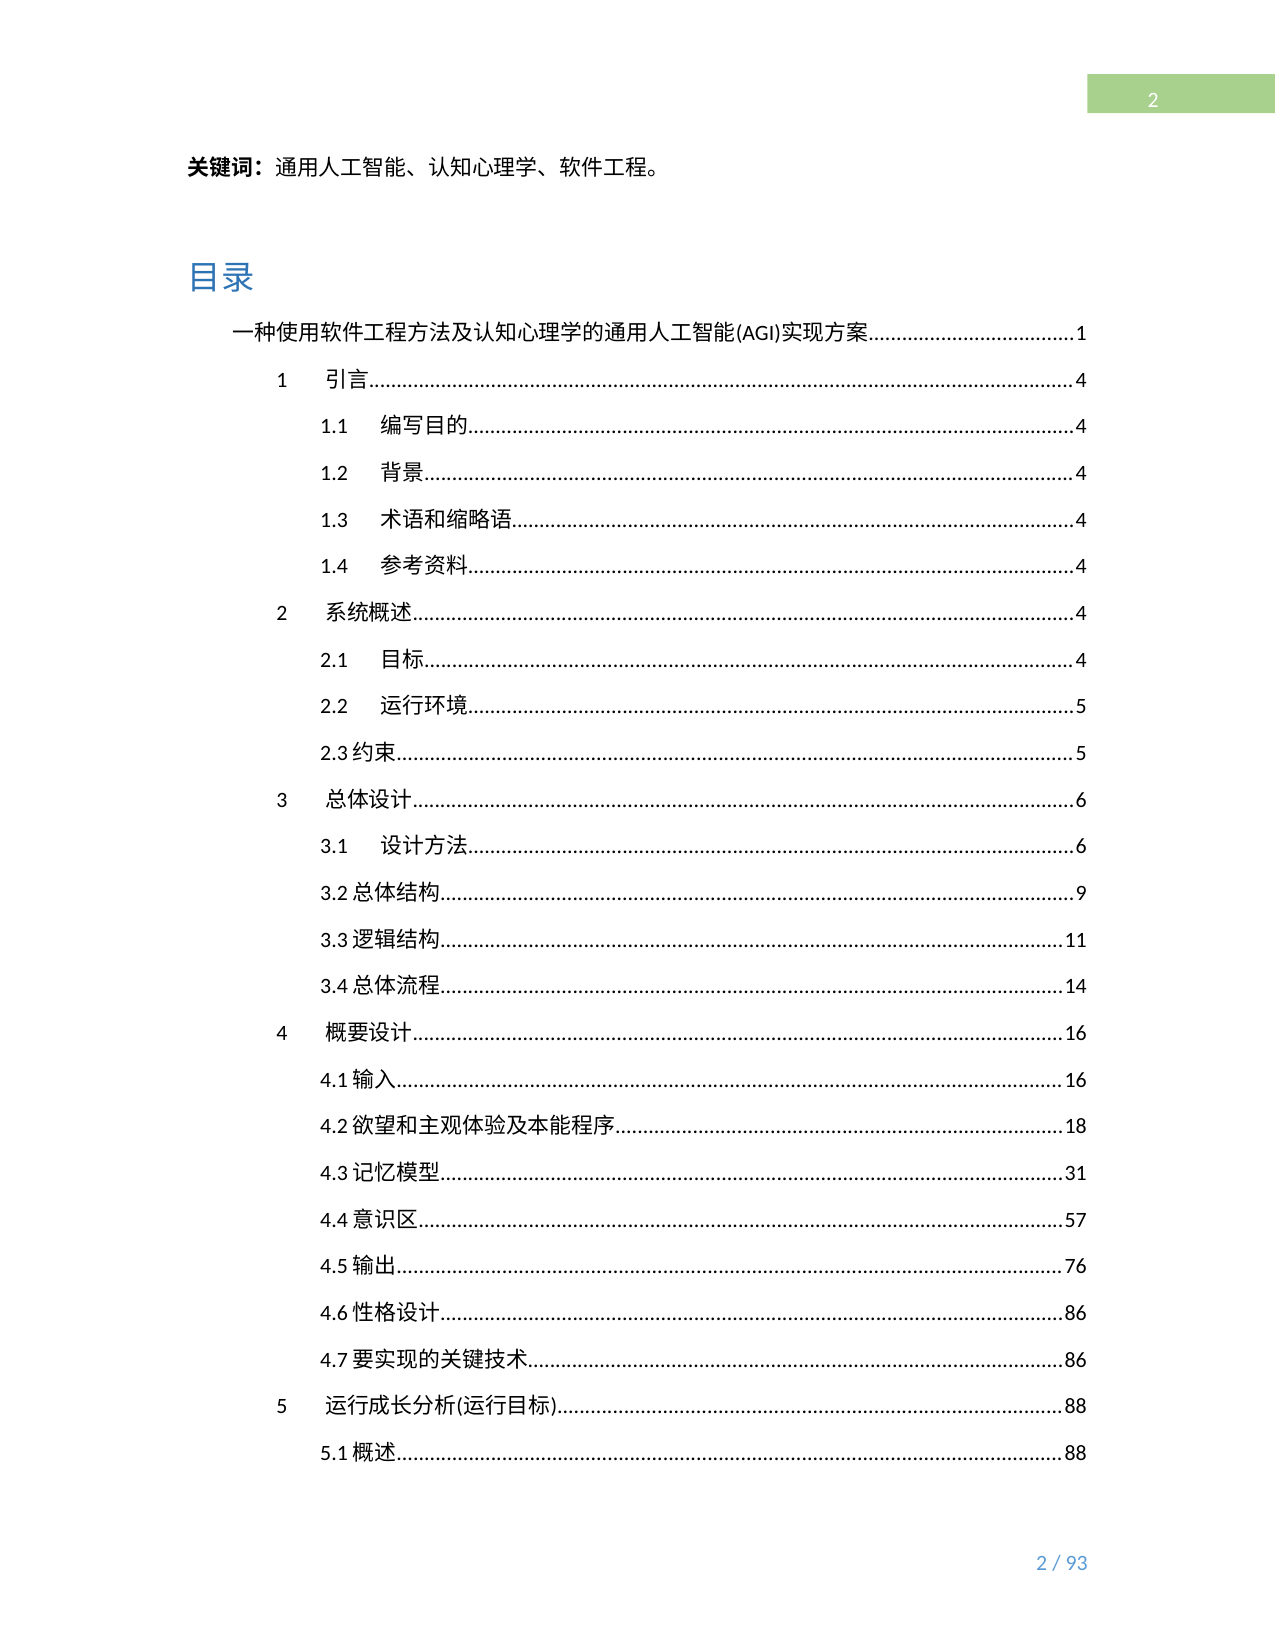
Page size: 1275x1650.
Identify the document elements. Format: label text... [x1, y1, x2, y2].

text 关键词：通用人工智能、认知心理学、软件工程。 [187, 150, 1087, 182]
